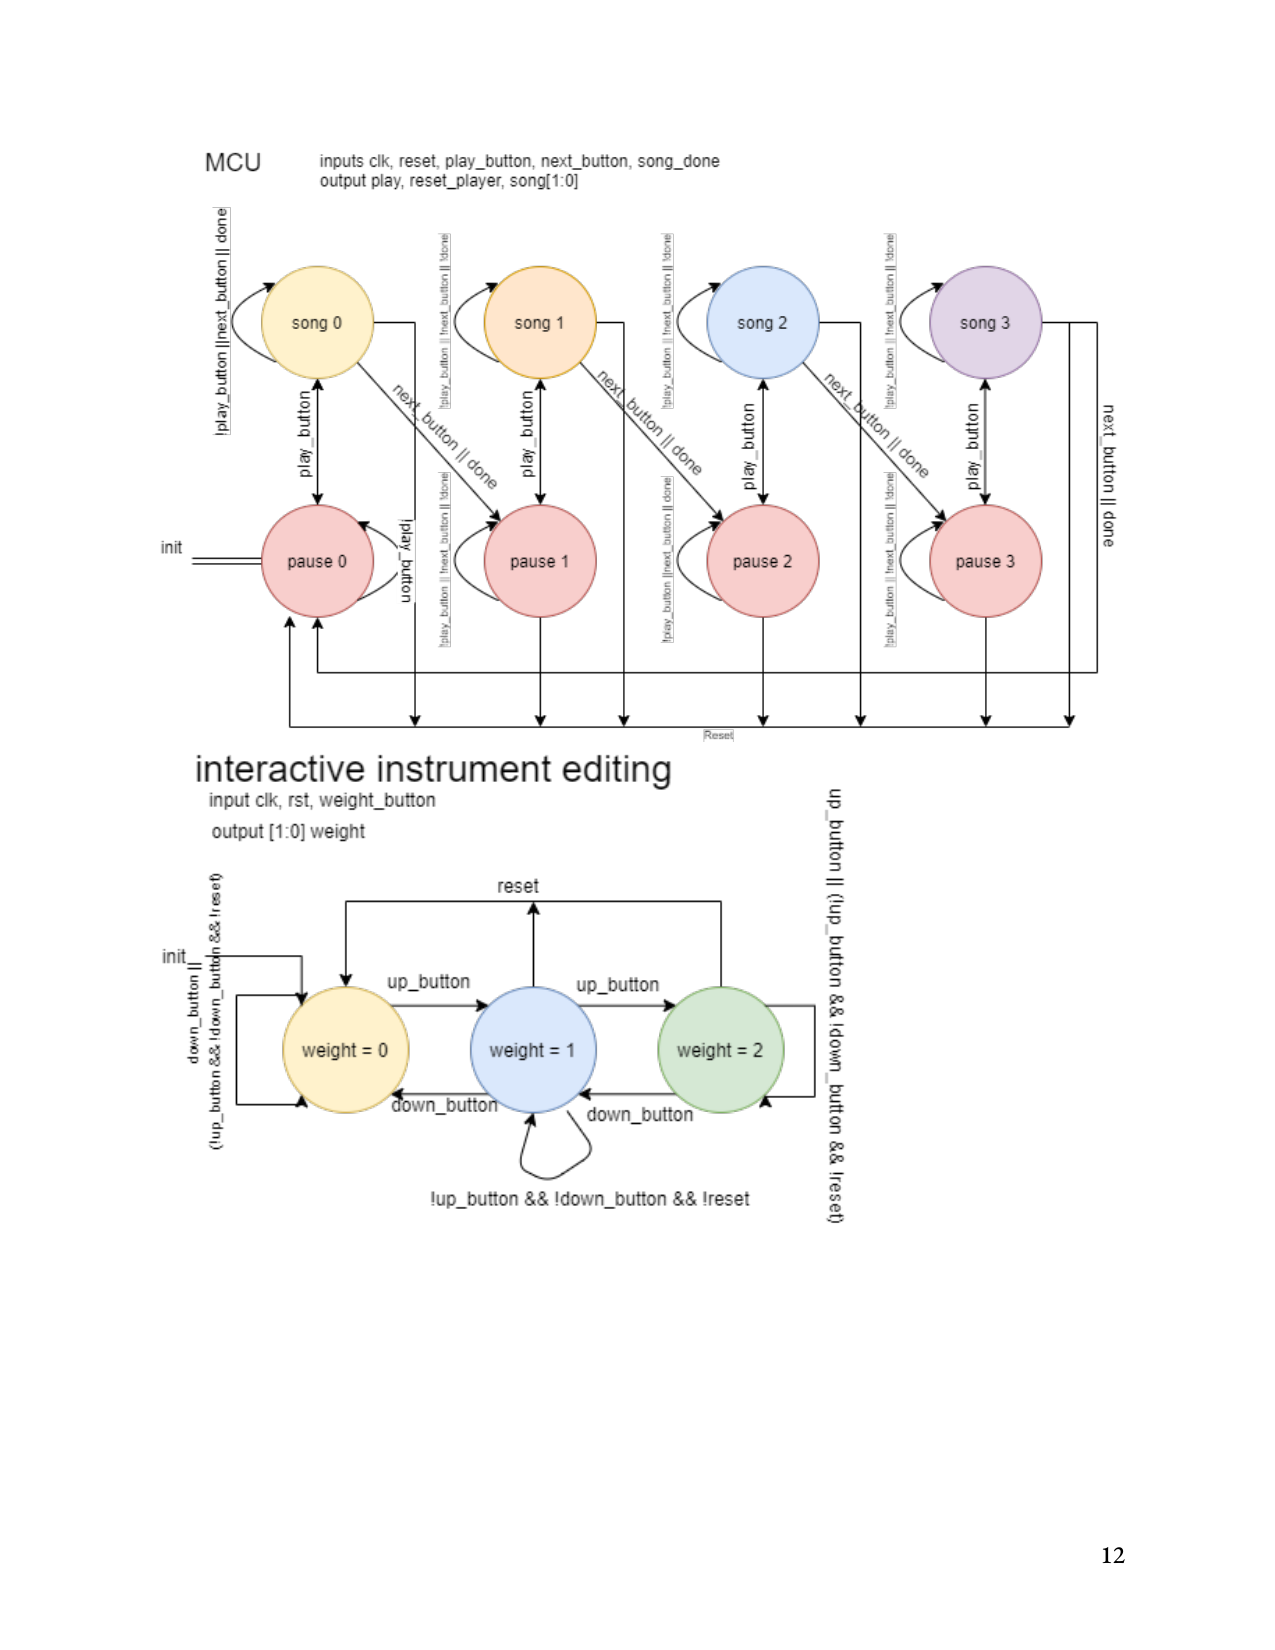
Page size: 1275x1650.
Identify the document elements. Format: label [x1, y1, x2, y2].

picture [150, 746, 855, 1234]
picture [150, 150, 1125, 742]
